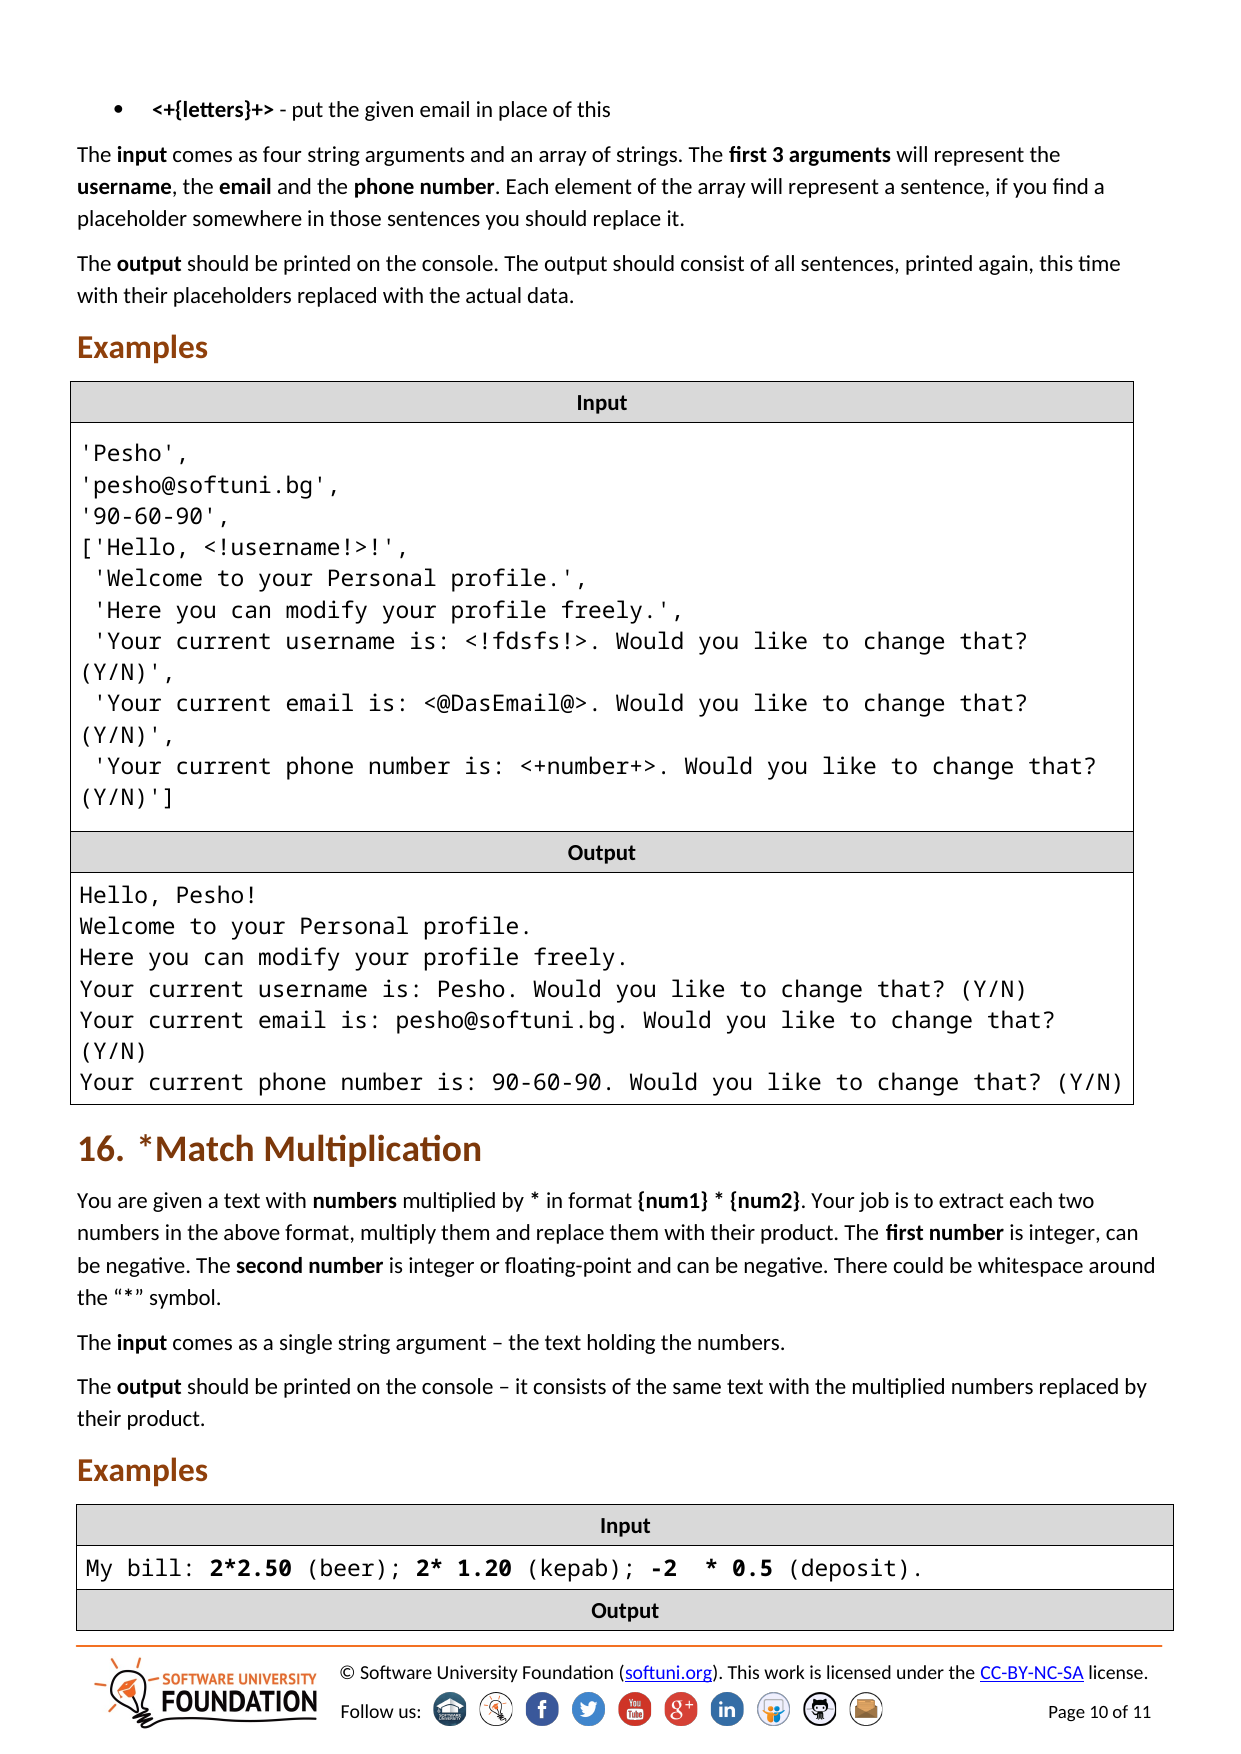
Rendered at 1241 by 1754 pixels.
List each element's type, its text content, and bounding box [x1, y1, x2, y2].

picture [757, 1692, 790, 1726]
text The output should be printed on the console – it consists of the same text with the multiplied numbers replaced by their product. [77, 1372, 1163, 1432]
table_cell My bill: 2*2.50 (beer); 2* 1.20 (kepab); -2 * 0.5 (deposit). [77, 1546, 1173, 1589]
text The output should be printed on the console. The output should consist of all sentences, printed again, this time with their placeholders replaced with the actual data. [77, 249, 1163, 309]
picture [803, 1692, 837, 1726]
table_cell Output [77, 1590, 1173, 1630]
picture [93, 1656, 317, 1729]
table_cell Hello, Pesho! Welcome to your Personal profile. Here you can modify your profile freely. Your current username is: Pesho. Would you like to change that? (Y/N) Your current email is: pesho@softuni.bg. Would you like to change that? (Y/N) Your current phone number is: 90-60-90. Would you like to change that? (Y/N) [71, 873, 1133, 1103]
picture [618, 1692, 652, 1726]
list <+{letters}+> - put the given email in place of this [114, 95, 1163, 123]
picture [710, 1692, 744, 1726]
table_cell 'Pesho', 'pesho@softuni.bg', '90-60-90', ['Hello, <!username!>!', 'Welcome to your Personal profile.', 'Here you can modify your profile freely.', 'Your current username is: <!fdsfs!>. Would you like to change that? (Y/N)', 'Your current email is: <@DasEmail@>. Would you like to change that? (Y/N)', 'Your current phone number is: <+number+>. Would you like to change that? (Y/N)'] [71, 423, 1133, 831]
picture [664, 1692, 698, 1726]
subtitle *Match Multiplication [77, 1125, 1163, 1171]
subtitle Examples [77, 1449, 1163, 1490]
picture [479, 1692, 513, 1726]
text The input comes as a single string argument – the text holding the numbers. [77, 1328, 1163, 1356]
text The input comes as four string arguments and an array of strings. The first 3 arguments will represent the username, the email and the phone number. Each element of the array will represent a sentence, if you find a placeholder somewhere in those sentences you should replace it. [77, 140, 1163, 232]
picture [525, 1692, 559, 1726]
table_header Input [77, 1505, 1173, 1545]
table_header Input [71, 382, 1133, 422]
picture [433, 1692, 467, 1726]
table_cell Output [71, 832, 1133, 872]
picture [572, 1692, 605, 1726]
picture [849, 1692, 883, 1726]
text You are given a text with numbers multiplied by * in format {num1} * {num2}. Your job is to extract each two numbers in the above format, multiply them and replace them with their product. The first number is integer, can be negative. The second number is integer or floating-point and can be negative. There could be whitespace around the “*” symbol. [77, 1186, 1163, 1311]
subtitle Examples [77, 326, 1163, 367]
